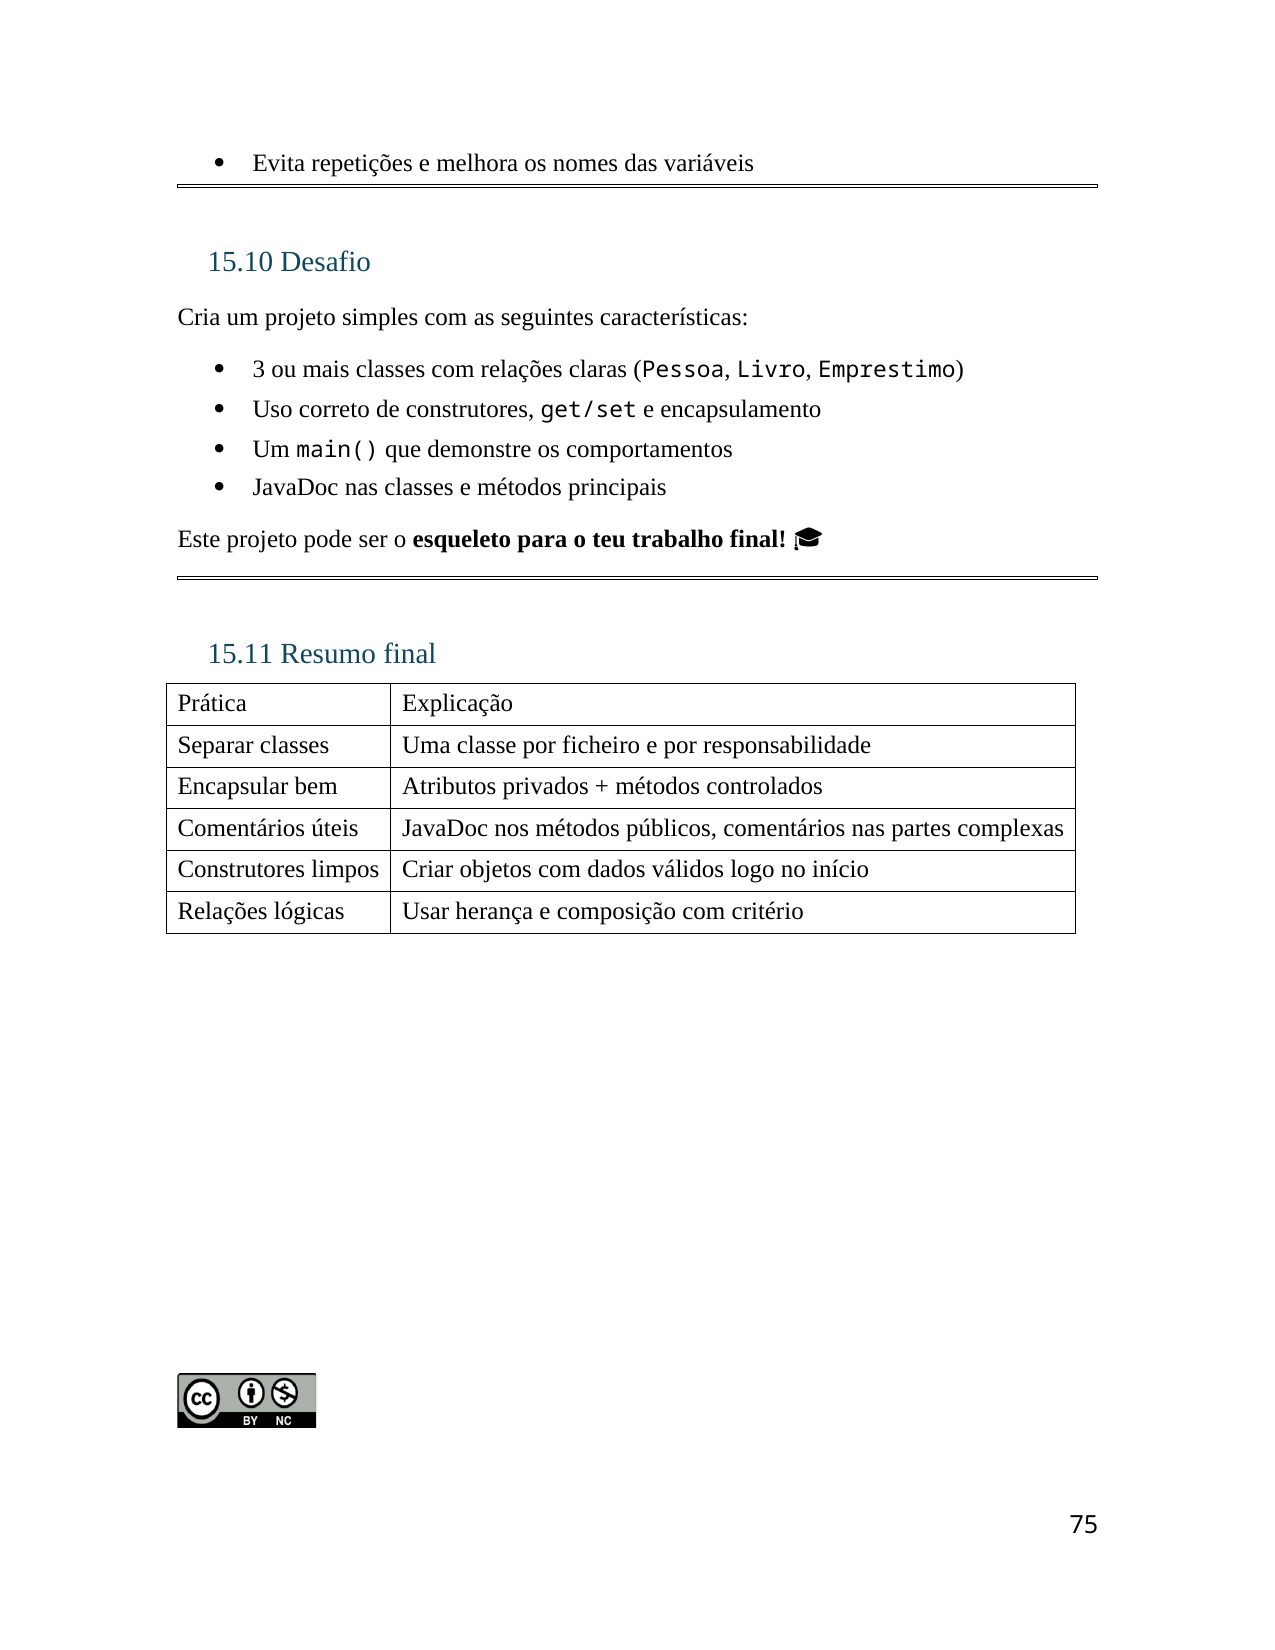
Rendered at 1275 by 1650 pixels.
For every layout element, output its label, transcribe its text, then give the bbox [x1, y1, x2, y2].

table_cell Relações lógicas [167, 892, 390, 933]
table_header Prática [167, 684, 390, 724]
table_cell Criar objetos com dados válidos logo no início [391, 851, 1075, 891]
text Este projeto pode ser o esqueleto para o teu trabalho final! 🎓 [177, 524, 1098, 553]
table_cell Usar herança e composição com critério [391, 892, 1075, 933]
table_cell Atributos privados + métodos controlados [391, 768, 1075, 808]
list Uso correto de construtores, get/set e encapsulamento [215, 393, 1098, 424]
table_cell Construtores limpos [167, 851, 390, 891]
table_cell Separar classes [167, 726, 390, 767]
list Um main() que demonstre os comportamentos [215, 433, 1098, 464]
picture [177, 1373, 317, 1428]
table_cell Uma classe por ficheiro e por responsabilidade [391, 726, 1075, 767]
table_cell Encapsular bem [167, 768, 390, 808]
subtitle 🧠 15.11 Resumo final [177, 636, 1098, 669]
list JavaDoc nas classes e métodos principais [215, 472, 1098, 501]
text Cria um projeto simples com as seguintes características: [177, 302, 1098, 330]
subtitle 🎯 15.10 Desafio [177, 244, 1098, 278]
list Evita repetições e melhora os nomes das variáveis [215, 148, 1098, 176]
table_cell JavaDoc nos métodos públicos, comentários nas partes complexas [391, 809, 1075, 850]
list 3 ou mais classes com relações claras (Pessoa, Livro, Emprestimo) [215, 353, 1098, 385]
table_cell Comentários úteis [167, 809, 390, 850]
table_header Explicação [391, 684, 1075, 724]
